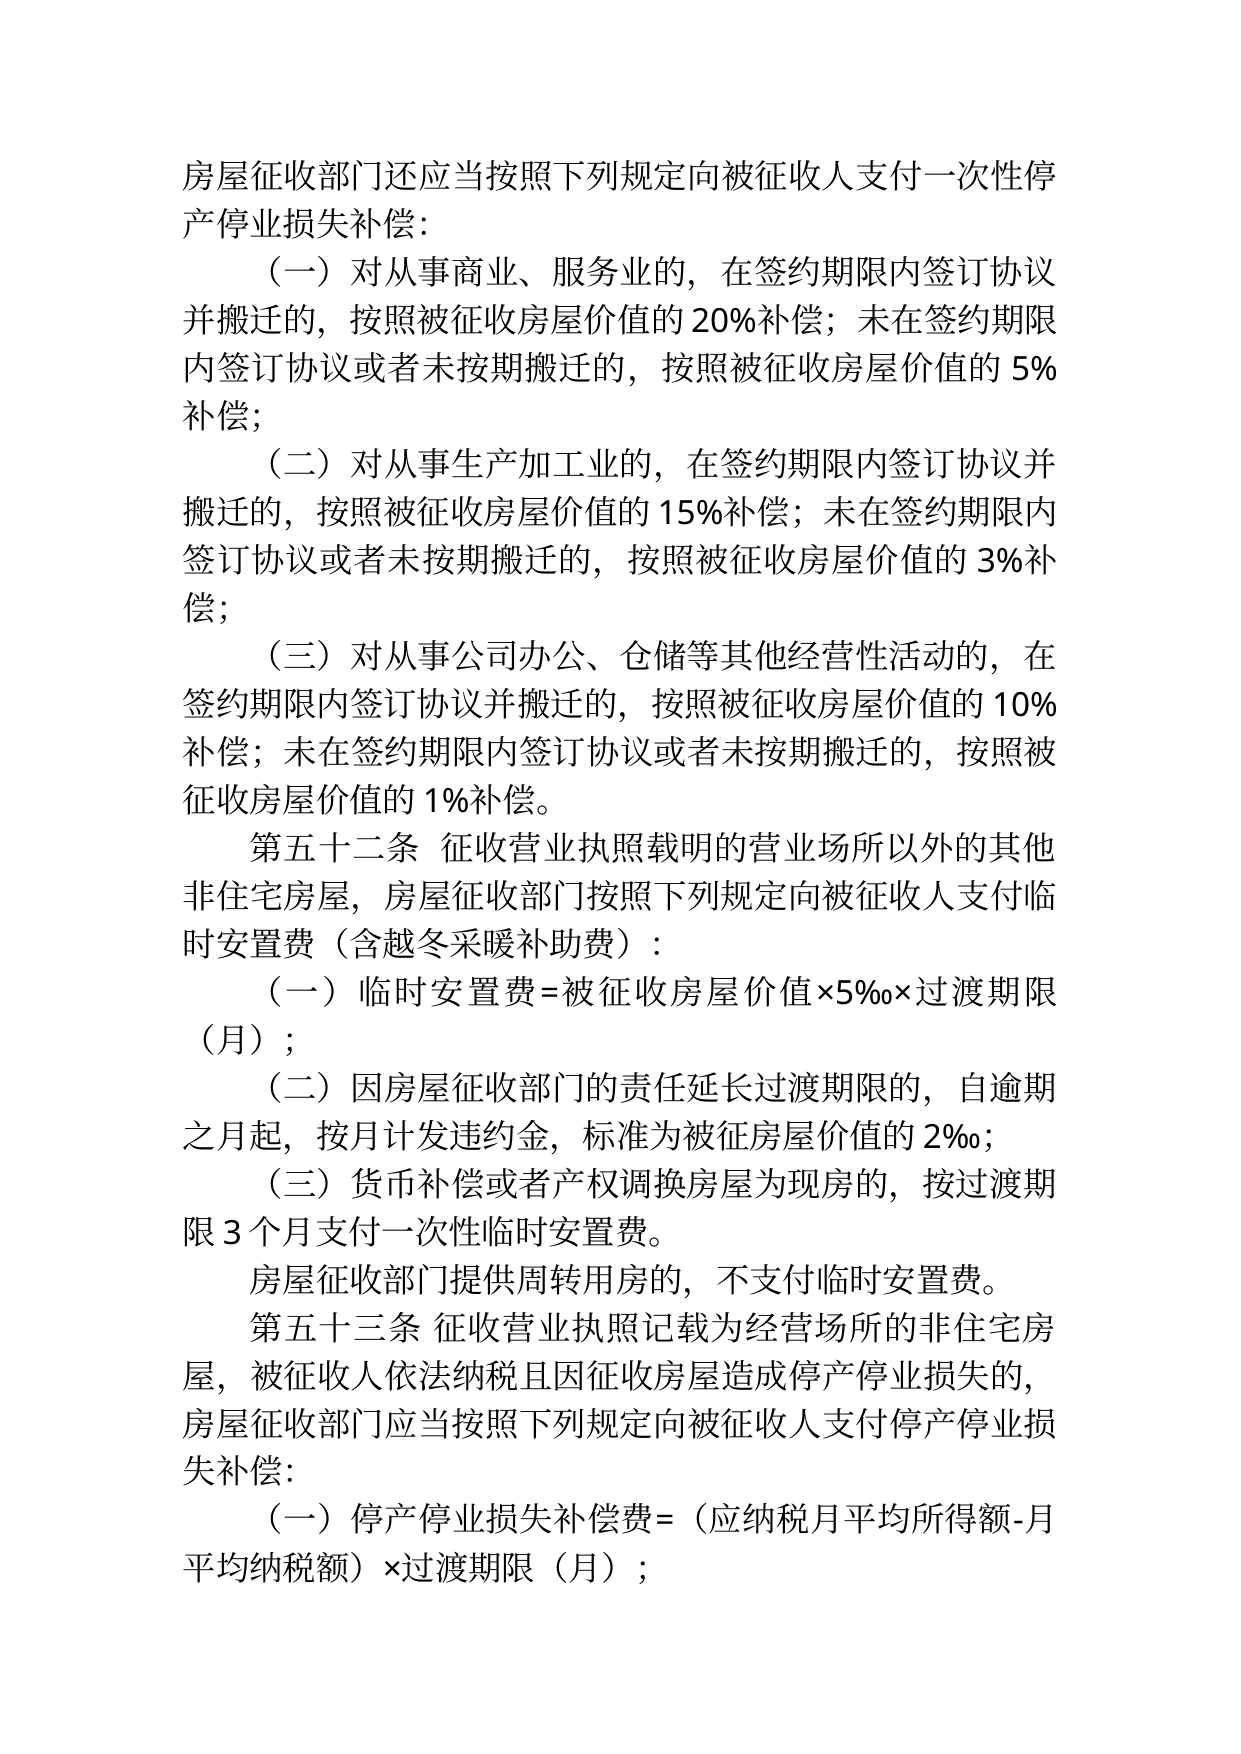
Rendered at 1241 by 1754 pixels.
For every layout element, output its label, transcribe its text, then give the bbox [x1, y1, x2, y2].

text （一）对从事商业、服务业的，在签约期限内签订协议并搬迁的，按照被征收房屋价值的20%补偿；未在签约期限内签订协议或者未按期搬迁的，按照被征收房屋价值的5%补偿； [183, 246, 1058, 438]
text （一）停产停业损失补偿费=（应纳税月平均所得额-月平均纳税额）×过渡期限（月）； [183, 1493, 1058, 1590]
text 第五十三条 征收营业执照记载为经营场所的非住宅房屋，被征收人依法纳税且因征收房屋造成停产停业损失的，房屋征收部门应当按照下列规定向被征收人支付停产停业损失补偿： [183, 1302, 1058, 1493]
text （三）货币补偿或者产权调换房屋为现房的，按过渡期限3个月支付一次性临时安置费。 [183, 1158, 1058, 1254]
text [183, 150, 1058, 246]
text （一）临时安置费=被征收房屋价值×5‰×过渡期限（月）； [183, 966, 1058, 1062]
text （二）对从事生产加工业的，在签约期限内签订协议并搬迁的，按照被征收房屋价值的15%补偿；未在签约期限内签订协议或者未按期搬迁的，按照被征收房屋价值的3%补偿； [183, 438, 1058, 630]
text （二）因房屋征收部门的责任延长过渡期限的，自逾期之月起，按月计发违约金，标准为被征房屋价值的2‰； [183, 1062, 1058, 1158]
text （三）对从事公司办公、仓储等其他经营性活动的，在签约期限内签订协议并搬迁的，按照被征收房屋价值的10%补偿；未在签约期限内签订协议或者未按期搬迁的，按照被征收房屋价值的1%补偿。 [183, 630, 1058, 822]
text 第五十二条 征收营业执照载明的营业场所以外的其他非住宅房屋，房屋征收部门按照下列规定向被征收人支付临时安置费（含越冬采暖补助费）： [183, 822, 1058, 966]
text 房屋征收部门提供周转用房的，不支付临时安置费。 [183, 1254, 1058, 1302]
